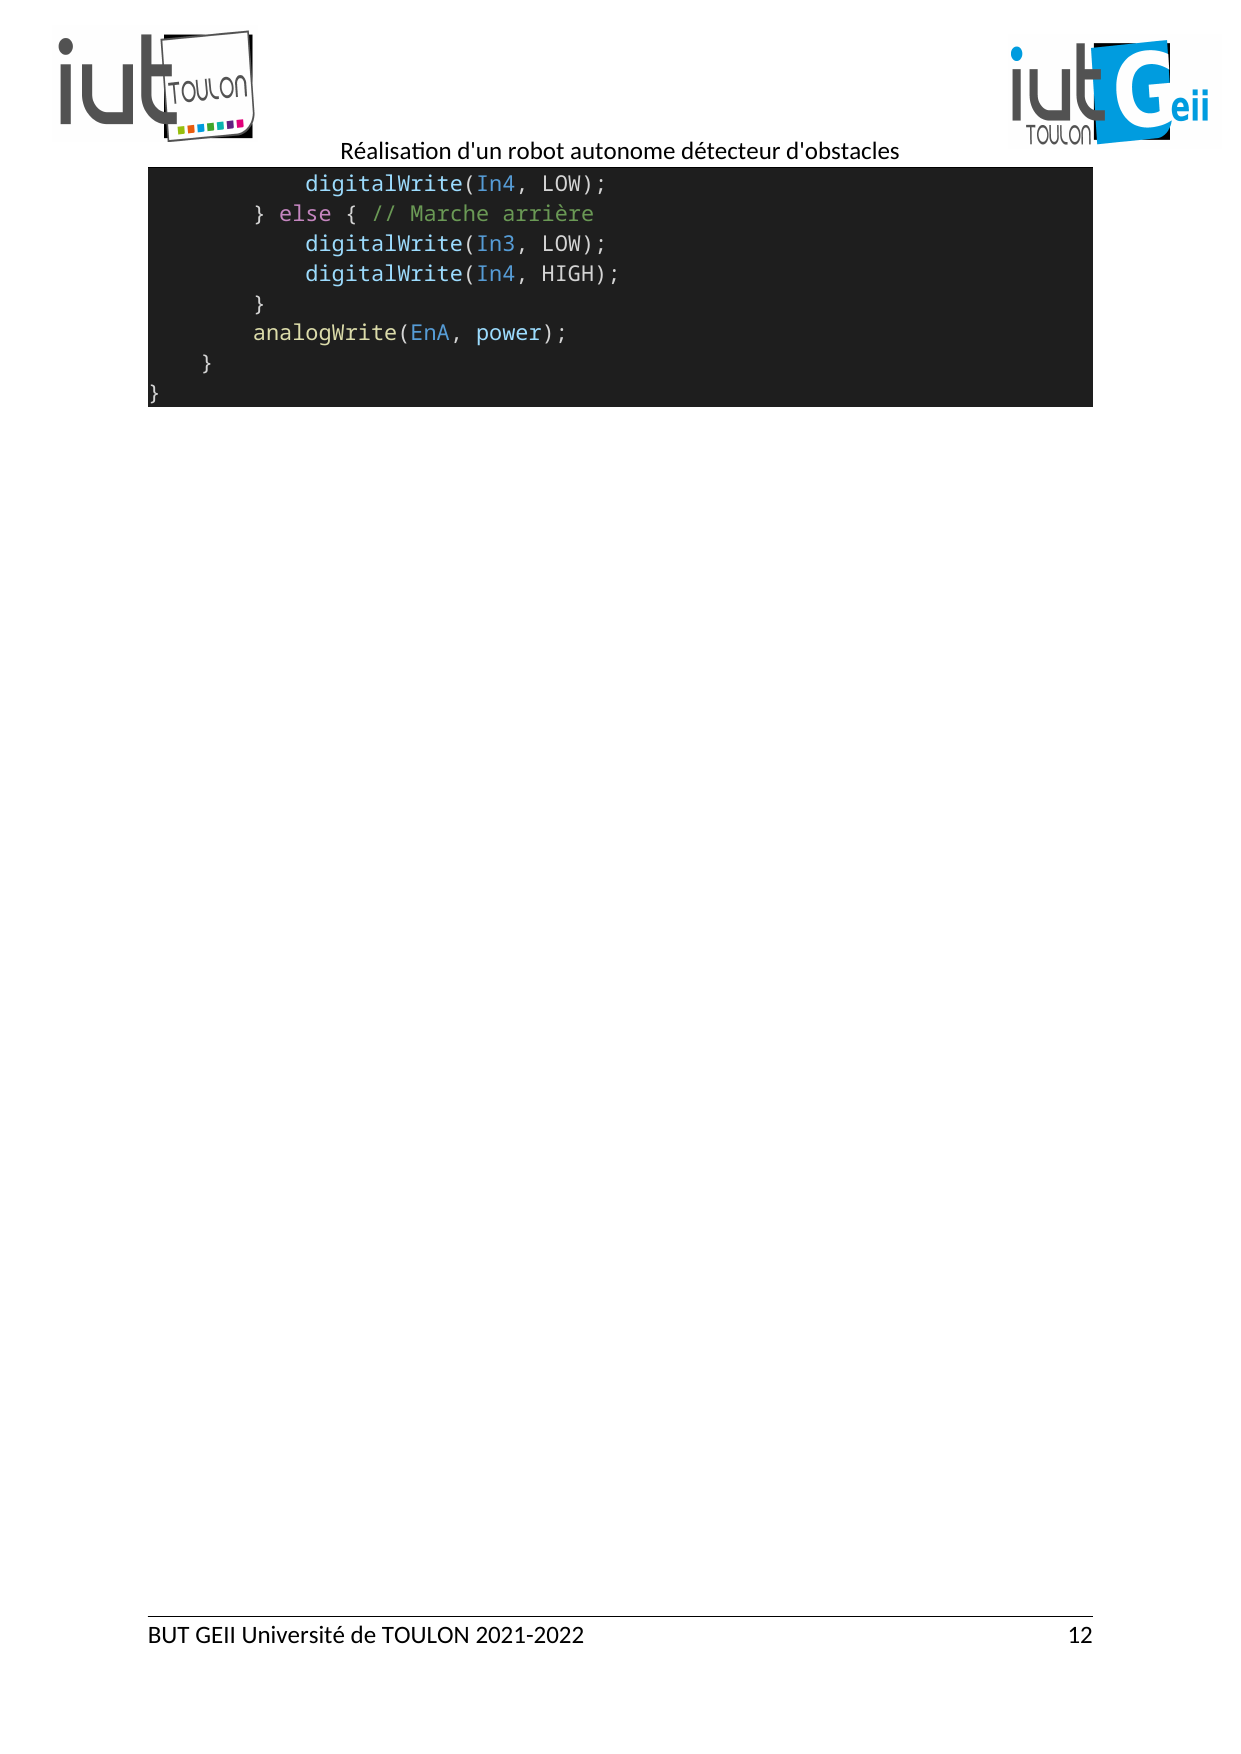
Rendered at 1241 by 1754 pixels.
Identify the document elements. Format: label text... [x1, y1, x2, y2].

text digitalWrite(In4, LOW); [148, 168, 1093, 198]
text digitalWrite(In4, HIGH); [148, 258, 1093, 288]
text } [148, 288, 1093, 317]
text digitalWrite(In3, LOW); [148, 228, 1093, 258]
picture [51, 25, 258, 142]
text } else { // Marche arrière [148, 198, 1093, 228]
text analogWrite(EnA, power); [148, 317, 1093, 347]
picture [1007, 34, 1222, 149]
text } [148, 377, 1093, 407]
text } [148, 347, 1093, 377]
